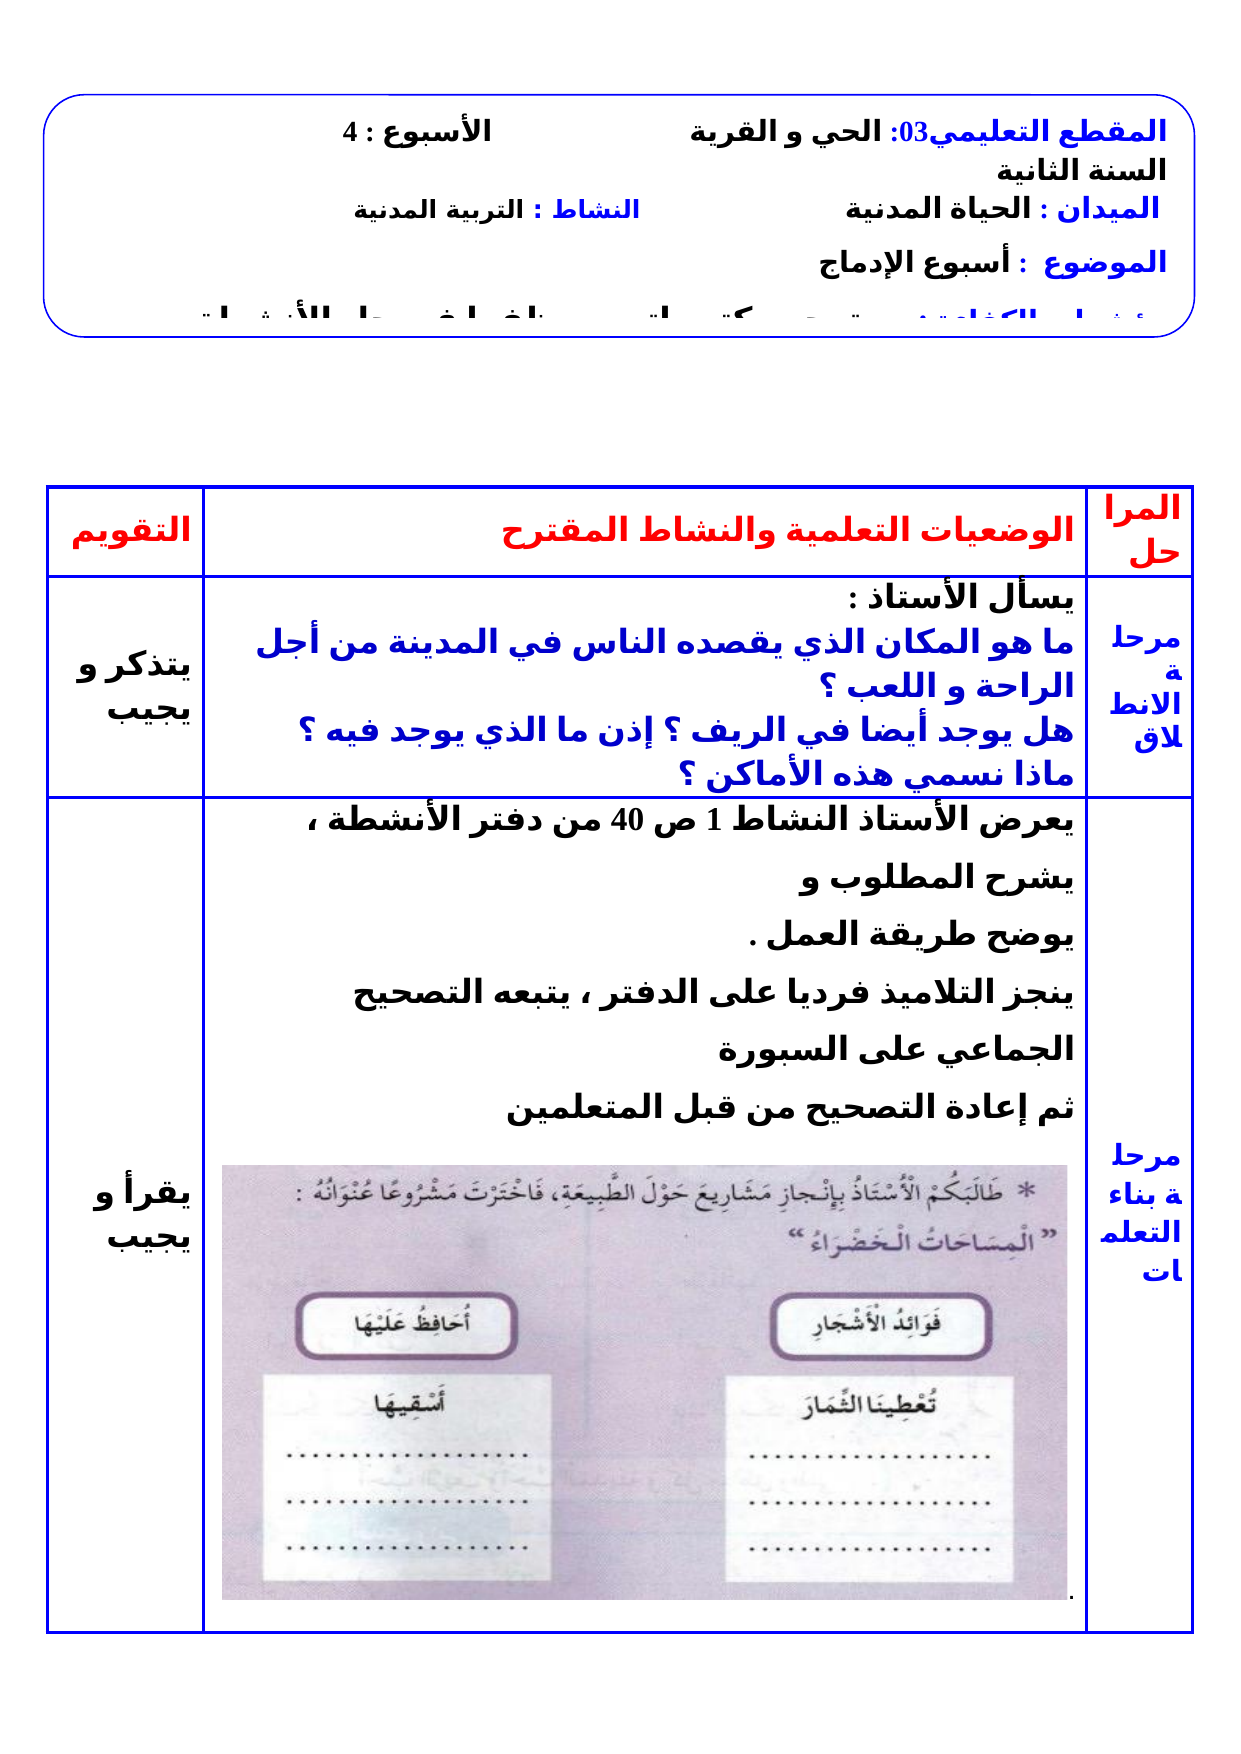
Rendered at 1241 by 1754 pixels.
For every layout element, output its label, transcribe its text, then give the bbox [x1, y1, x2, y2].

table_cell يقرأ و يجيب [49, 799, 202, 1631]
table_cell مرحلة الانطلاق [1088, 578, 1191, 796]
table_cell يتذكر و يجيب [49, 578, 202, 796]
table_cell مرحلة بناء التعلمات [1088, 799, 1191, 1631]
picture [222, 1165, 1068, 1600]
table_cell یعرض الأستاذ النشاط 1 ص 40 من دفتر الأنشطة ، یشرح المطلوب و یوضح طریقة العمل . ینجز التلامیذ فردیا على الدفتر ، یتبعه التصحیح الجماعي على السبورة ثم إعادة التصحیح من قبل المتعلمین . [205, 799, 1085, 1631]
table_header الوضعيات التعلمية والنشاط المقترح [205, 489, 1085, 575]
table_header المراحل [1088, 489, 1191, 575]
table_cell یسأل الأستاذ : ما ھو المكان الذي یقصده الناس في المدینة من أجل الراحة و اللعب ؟ ھل یوجد أیضا في الریف ؟ إذن ما الذي یوجد فیه ؟ ماذا نسمي ھذه الأماكن ؟ [205, 578, 1085, 796]
table_header التقويم [49, 489, 202, 575]
